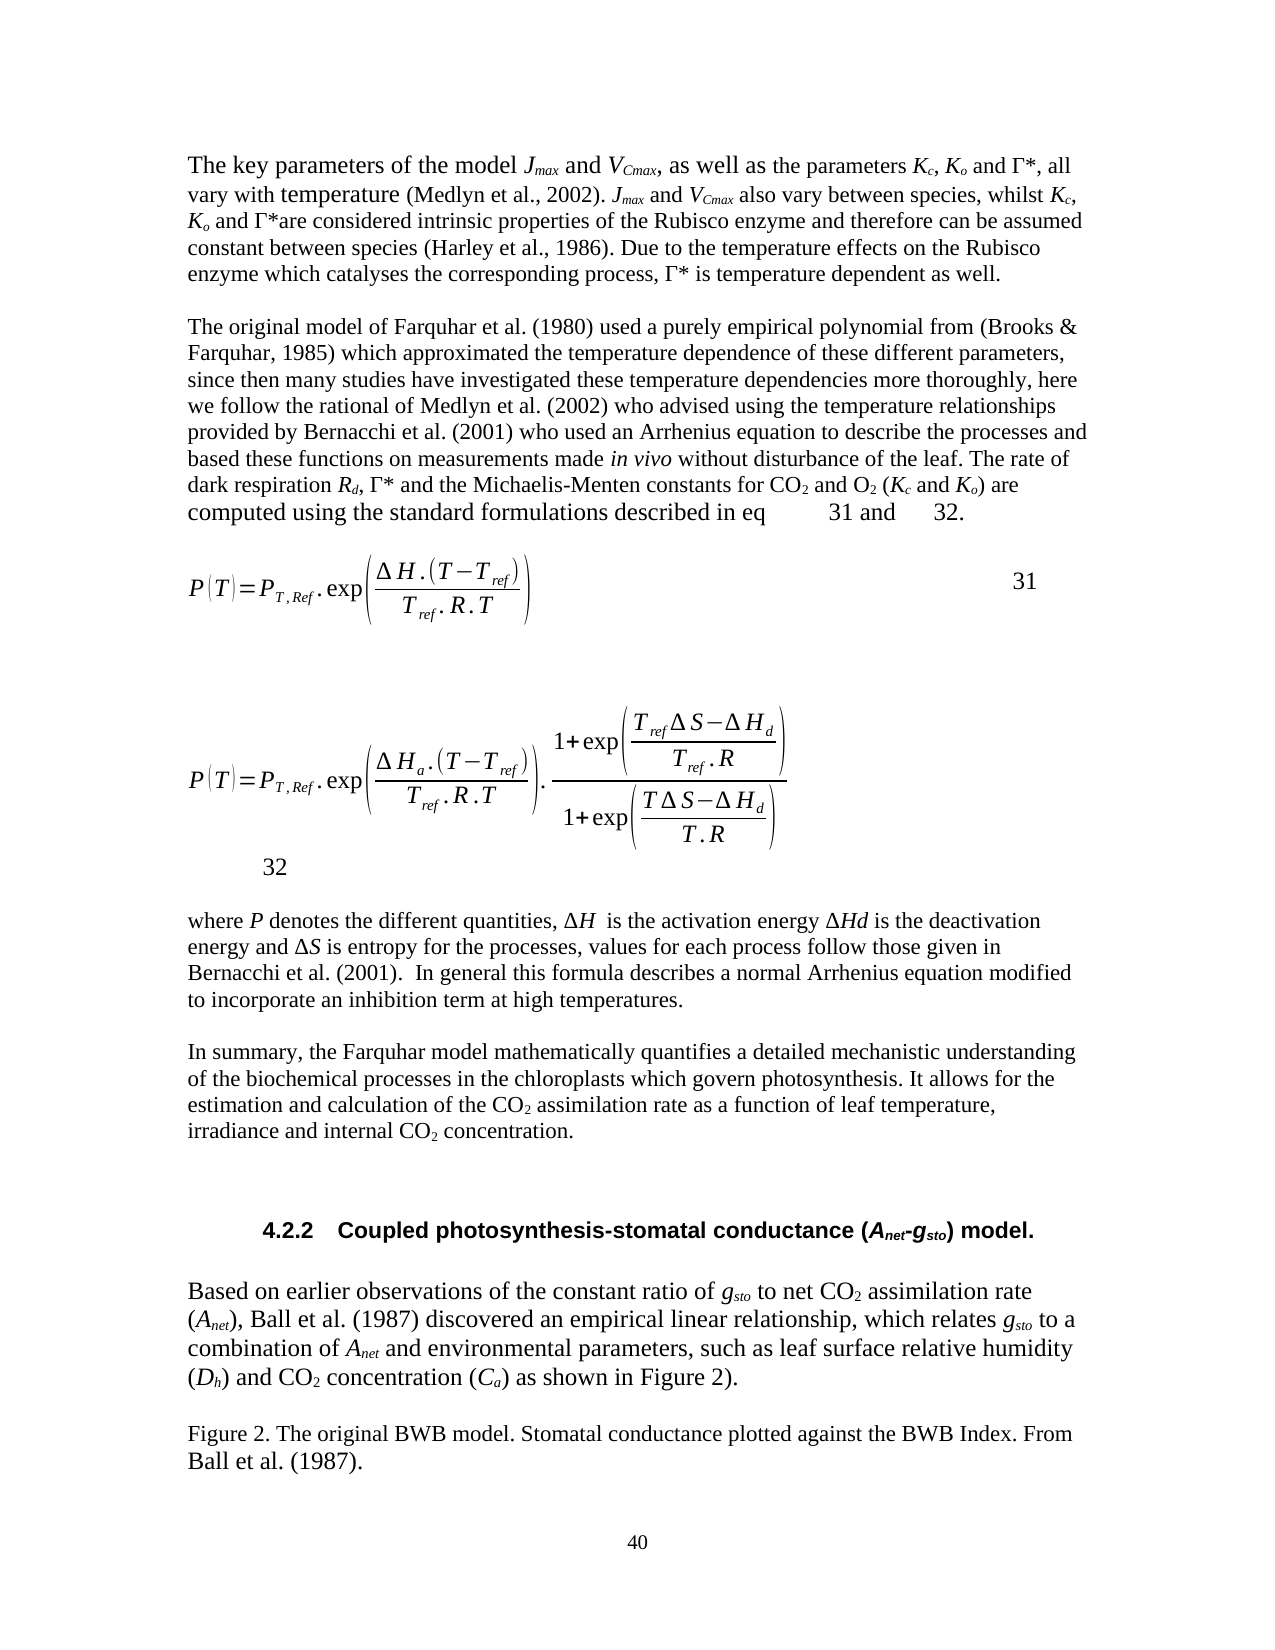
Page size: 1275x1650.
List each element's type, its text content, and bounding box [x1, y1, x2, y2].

text 32 [187, 705, 1087, 880]
text The original model of Farquhar et al. (1980) used a purely empirical polynomial from (Brooks & Farquhar, 1985) which approximated the temperature dependence of these different parameters, since then many studies have investigated these temperature dependencies more thoroughly, here we follow the rational of Medlyn et al. (2002) who advised using the temperature relationships provided by Bernacchi et al. (2001) who used an Arrhenius equation to describe the processes and based these functions on measurements made in vivo without disturbance of the leaf. The rate of dark respiration Rd, Γ* and the Michaelis-Menten constants for CO2 and O2 (Kc and Ko) are computed using the standard formulations described in eq 6 and 7. [187, 313, 1087, 526]
text 31 [187, 552, 1087, 626]
subtitle Coupled photosynthesis-stomatal conductance (Anet-gsto) model. [262, 1217, 1087, 1244]
text Figure 2. The original BWB model. Stomatal conductance plotted against the BWB Index. From Ball et al. (1987). [187, 1419, 1087, 1475]
text The key parameters of the model Jmax and VCmax, as well as the parameters Kc, Ko and Γ*, all vary with temperature (Medlyn et al., 2002). Jmax and VCmax also vary between species, whilst Kc, Ko and Γ*are considered intrinsic properties of the Rubisco enzyme and therefore can be assumed constant between species (Harley et al., 1986). Due to the temperature effects on the Rubisco enzyme which catalyses the corresponding process, Γ* is temperature dependent as well. [187, 150, 1087, 287]
text where P denotes the different quantities, ΔH is the activation energy ΔHd is the deactivation energy and ΔS is entropy for the processes, values for each process follow those given in Bernacchi et al. (2001). In general this formula describes a normal Arrhenius equation modified to incorporate an inhibition term at high temperatures. [187, 907, 1087, 1012]
text In summary, the Farquhar model mathematically quantifies a detailed mechanistic understanding of the biochemical processes in the chloroplasts which govern photosynthesis. It allows for the estimation and calculation of the CO2 assimilation rate as a function of leaf temperature, irradiance and internal CO2 concentration. [187, 1038, 1087, 1144]
text Based on earlier observations of the constant ratio of gsto to net CO2 assimilation rate (Anet), Ball et al. (1987) discovered an empirical linear relationship, which relates gsto to a combination of Anet and environmental parameters, such as leaf surface relative humidity (Dh) and CO2 concentration (Ca) as shown in Figure 2). [187, 1276, 1087, 1391]
